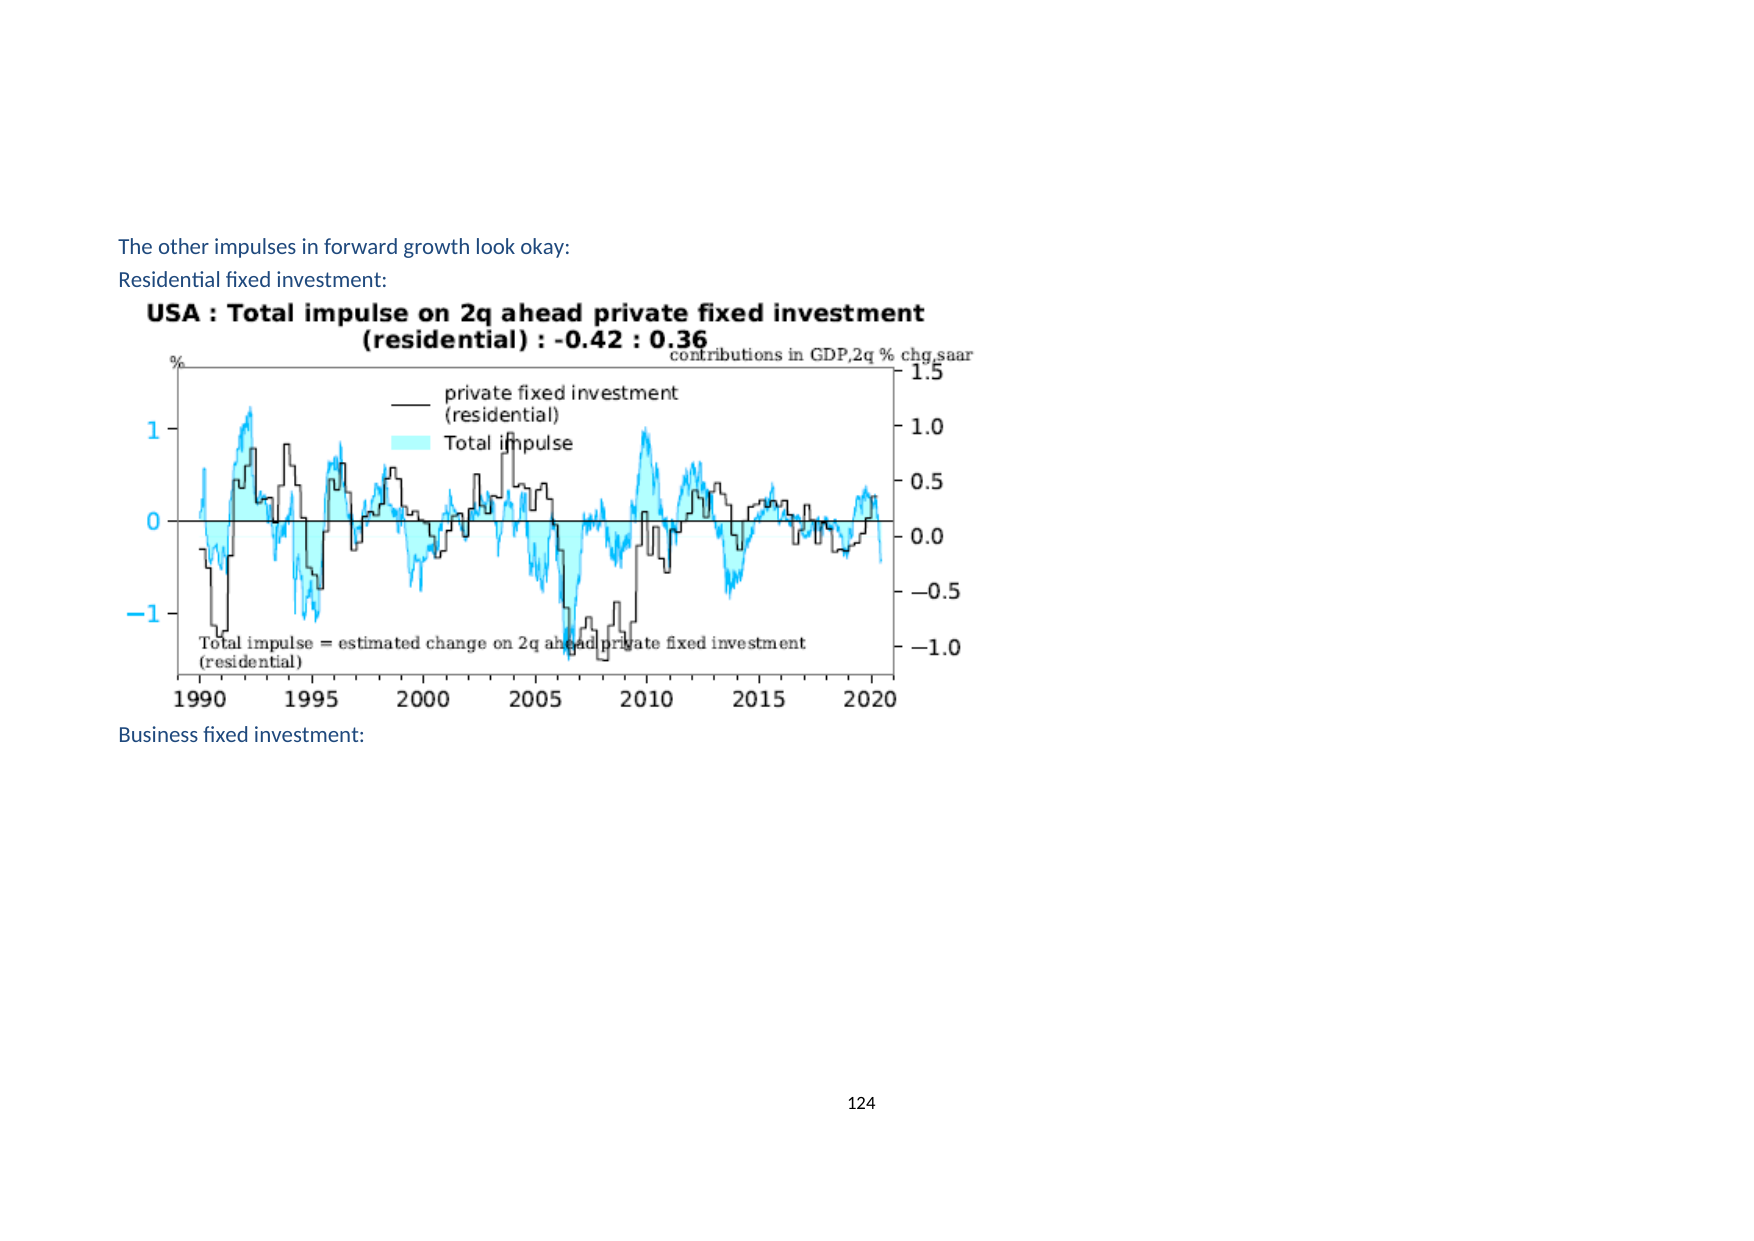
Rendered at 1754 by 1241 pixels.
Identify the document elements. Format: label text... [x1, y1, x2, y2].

text The other impulses in forward growth look okay: [118, 230, 1604, 263]
text Residential fixed investment: [118, 263, 1604, 295]
picture [118, 295, 987, 718]
text Business fixed investment: [118, 718, 1604, 750]
